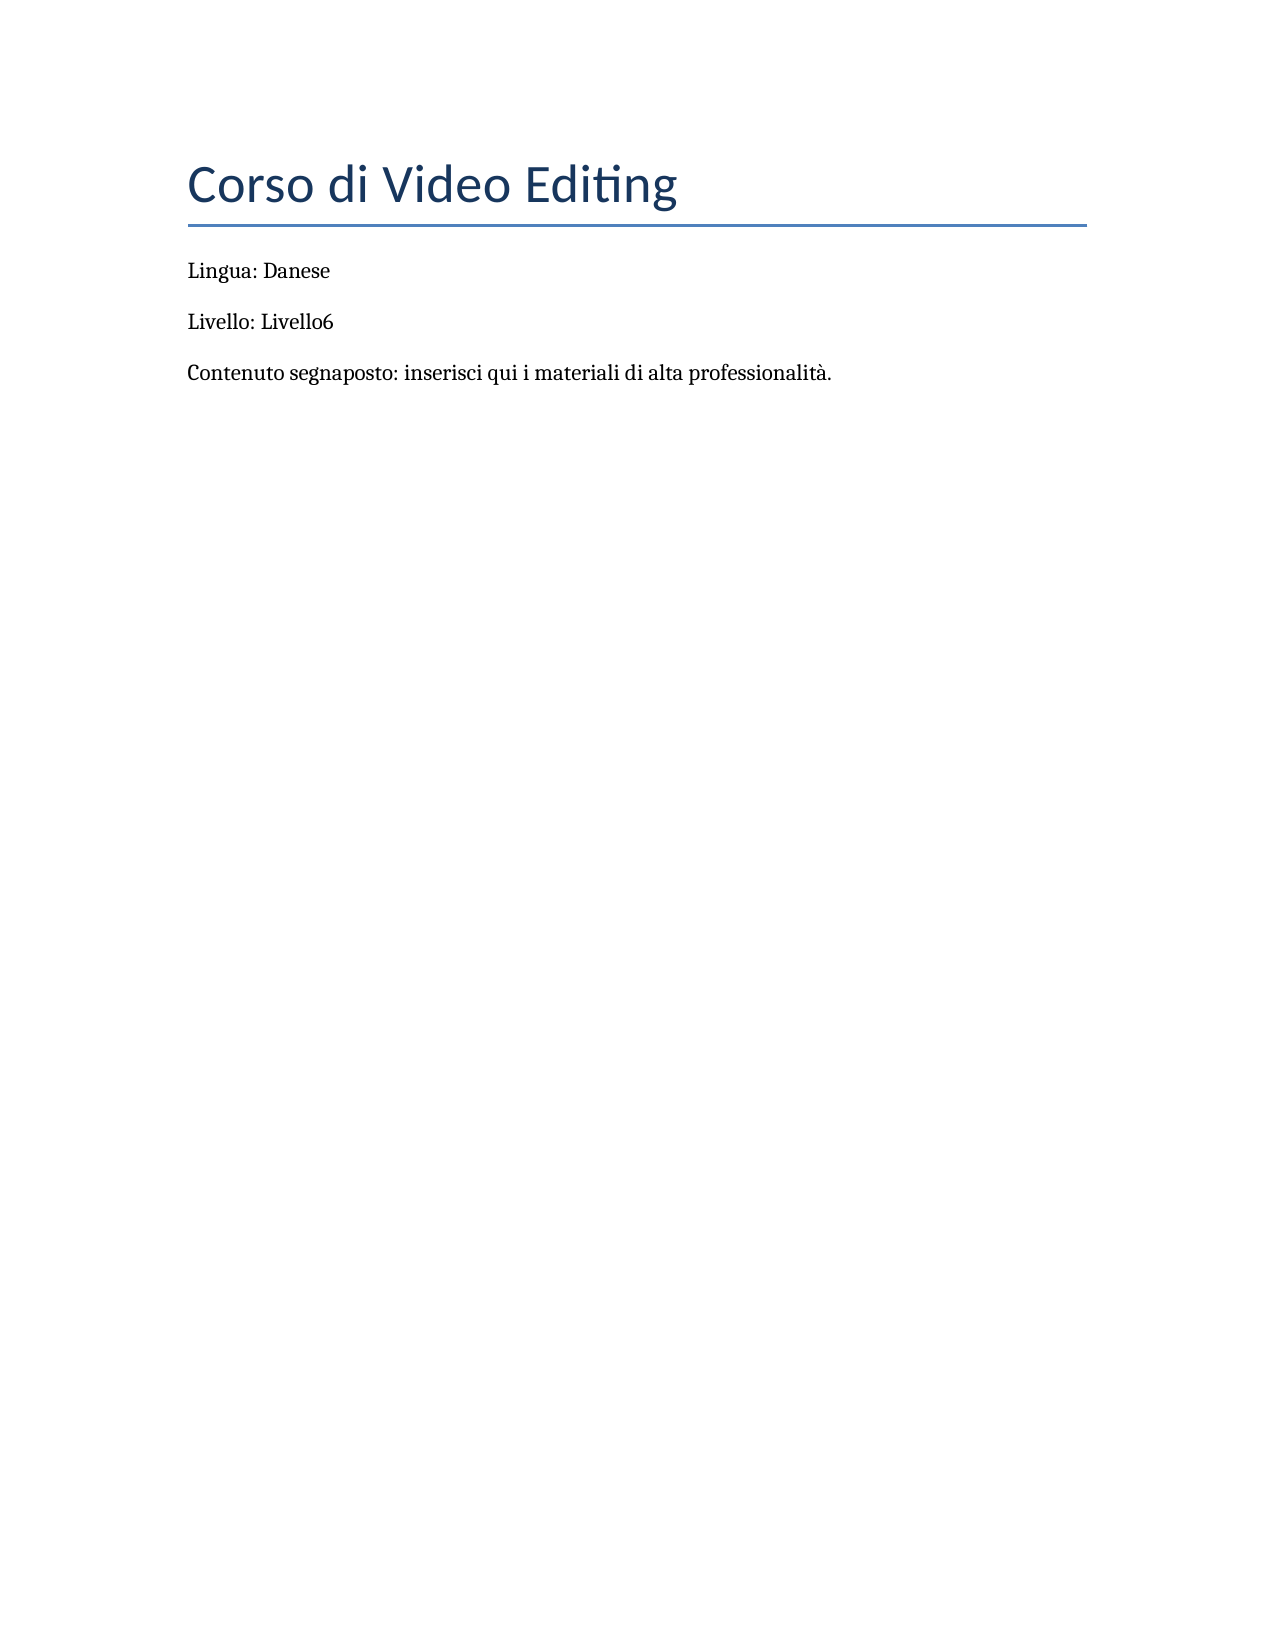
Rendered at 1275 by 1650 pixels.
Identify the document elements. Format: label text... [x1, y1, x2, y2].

text Lingua: Danese [187, 258, 1087, 284]
text Contenuto segnaposto: inserisci qui i materiali di alta professionalità. [187, 360, 1087, 386]
text Livello: Livello6 [187, 309, 1087, 335]
title Corso di Video Editing [187, 150, 1087, 227]
